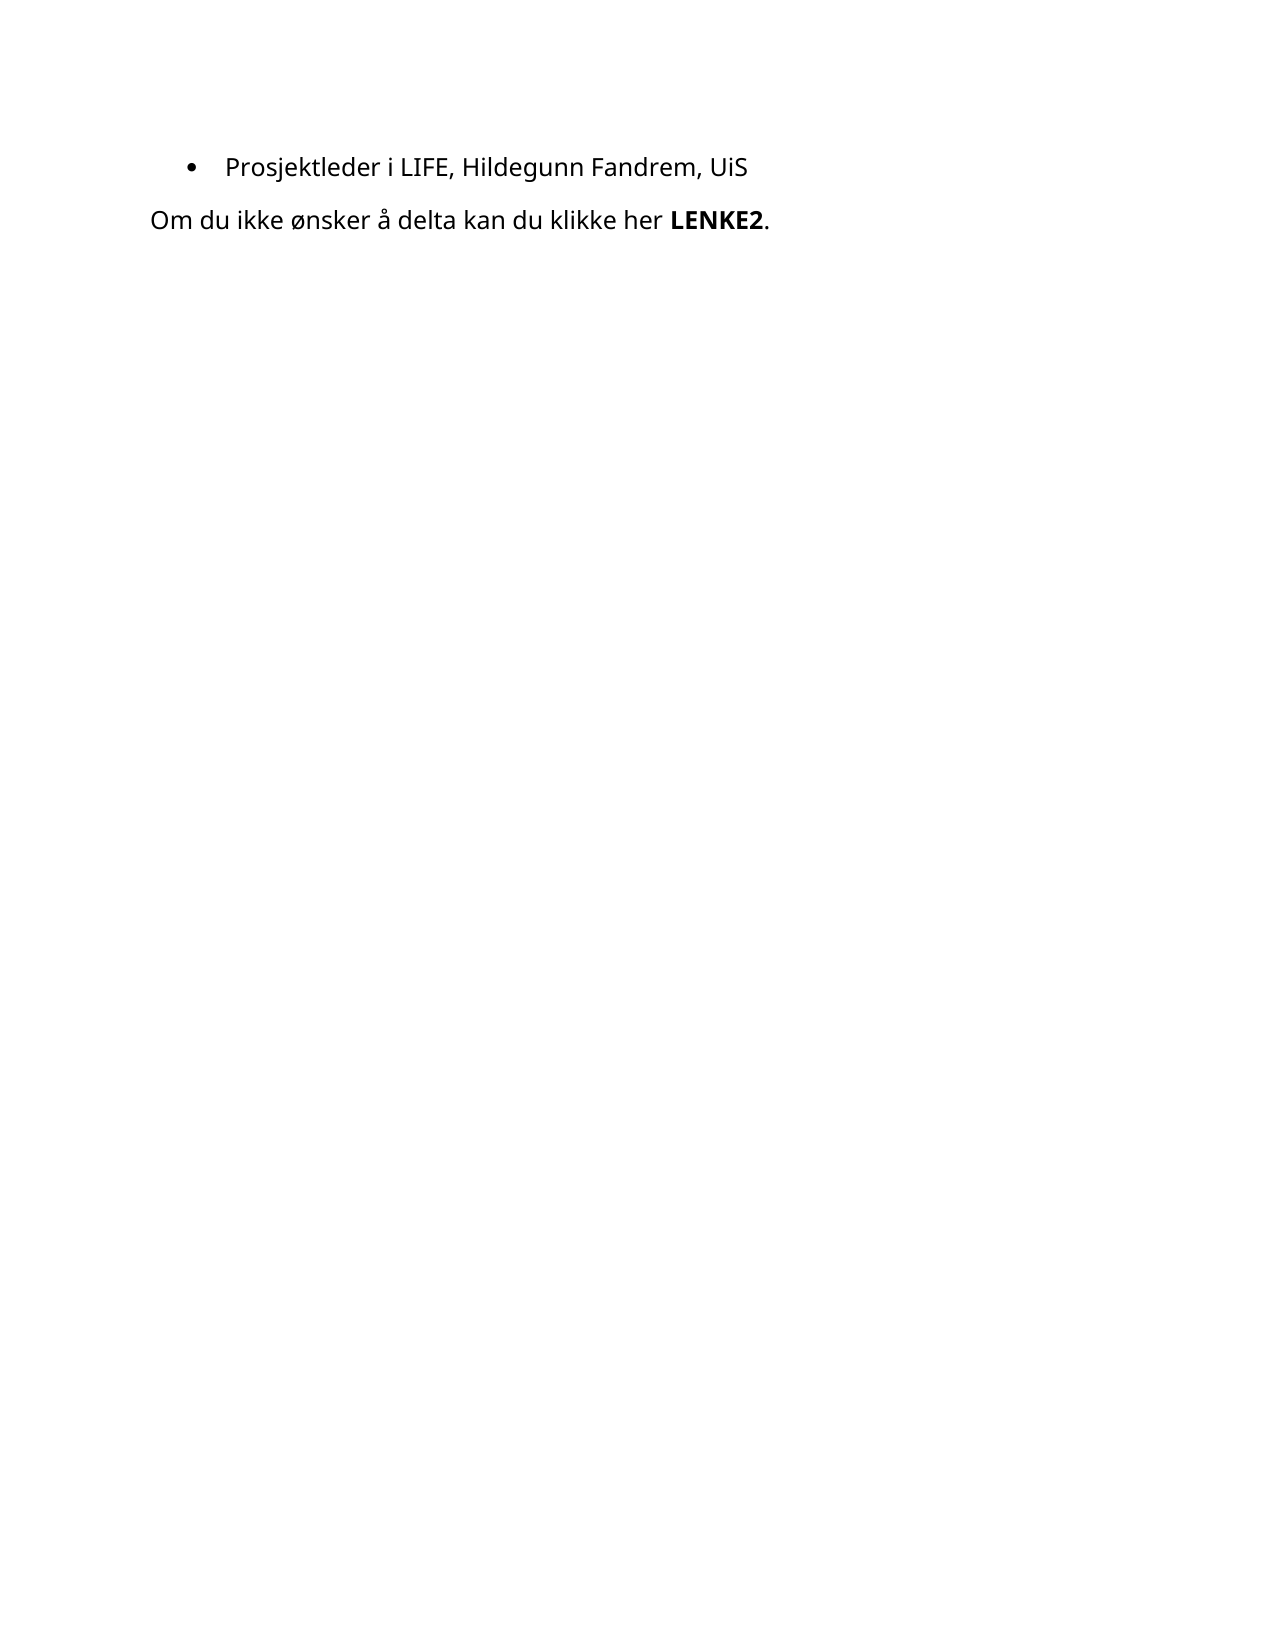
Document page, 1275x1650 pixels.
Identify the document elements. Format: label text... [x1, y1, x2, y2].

text Om du ikke ønsker å delta kan du klikke her LENKE2. [150, 203, 1125, 237]
list Prosjektleder i LIFE, Hildegunn Fandrem, UiS [187, 150, 1125, 184]
